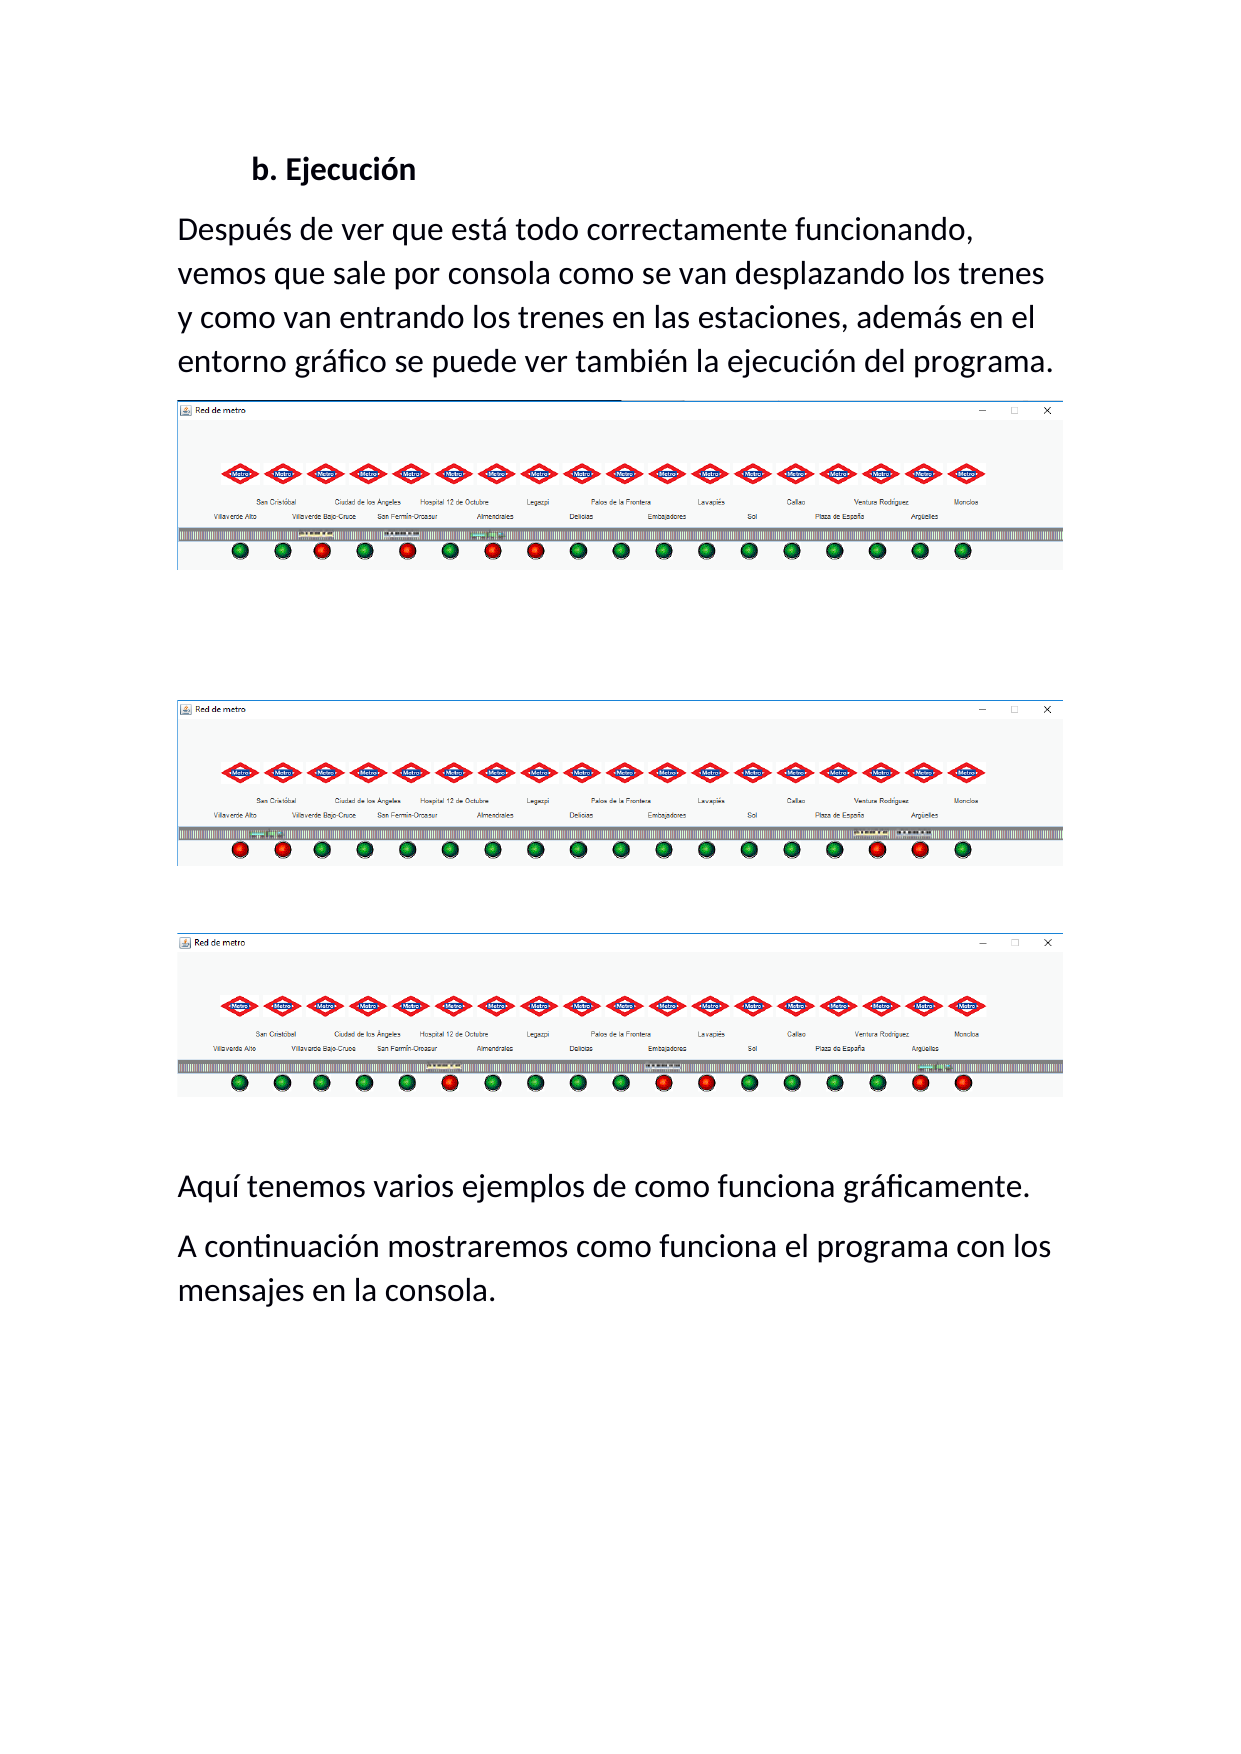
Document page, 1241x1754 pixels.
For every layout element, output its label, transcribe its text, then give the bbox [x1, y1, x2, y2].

text Aquí tenemos varios ejemplos de como funciona gráficamente. [177, 1164, 1063, 1205]
picture [177, 400, 1063, 570]
text b. Ejecución [177, 148, 1063, 188]
text A continuación mostraremos como funciona el programa con los mensajes en la consola. [177, 1225, 1063, 1310]
picture [177, 700, 1063, 866]
text Después de ver que está todo correctamente funcionando, vemos que sale por consola como se van desplazando los trenes y como van entrando los trenes en las estaciones, además en el entorno gráfico se puede ver también la ejecución del programa. [177, 208, 1063, 381]
picture [177, 933, 1063, 1097]
